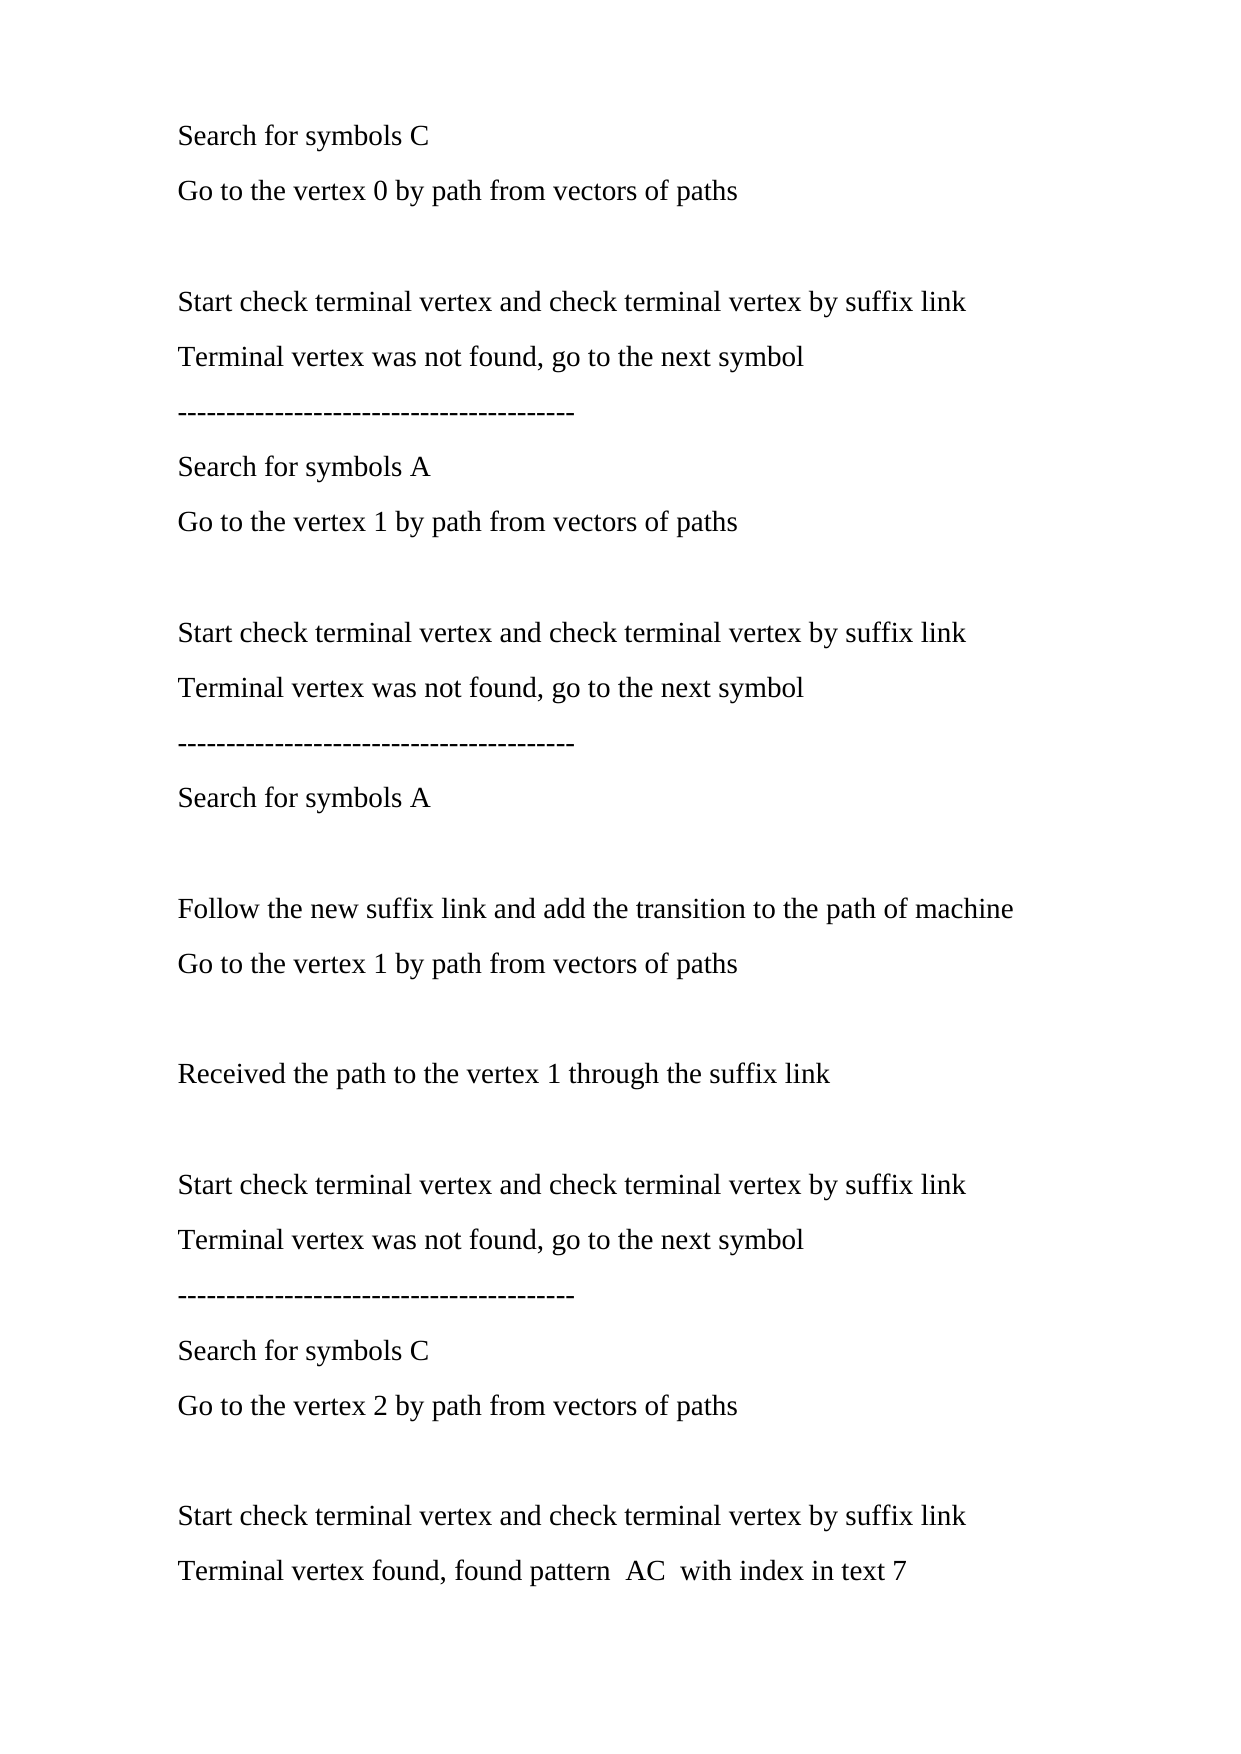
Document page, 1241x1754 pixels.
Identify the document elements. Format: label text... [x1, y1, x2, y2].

text Received the path to the vertex 1 through the suffix link [177, 1057, 1152, 1090]
text Follow the new suffix link and add the transition to the path of machine [177, 891, 1152, 924]
text ----------------------------------------- [177, 1277, 1152, 1311]
text ----------------------------------------- [177, 394, 1152, 428]
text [177, 339, 1152, 372]
text Terminal vertex found, found pattern AC with index in text 7 [177, 1553, 1152, 1587]
text Start check terminal vertex and check terminal vertex by suffix link [177, 1498, 1152, 1532]
text Start check terminal vertex and check terminal vertex by suffix link [177, 615, 1152, 648]
text Terminal vertex was not found, go to the next symbol [177, 1222, 1152, 1256]
text Start check terminal vertex and check terminal vertex by suffix link [177, 1167, 1152, 1201]
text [177, 284, 1152, 317]
text Go to the vertex 0 by path from vectors of paths [177, 173, 1152, 207]
text Search for symbols C [177, 1333, 1152, 1366]
text Search for symbols C [177, 118, 1152, 152]
text ----------------------------------------- [177, 725, 1152, 759]
text Go to the vertex 2 by path from vectors of paths [177, 1388, 1152, 1421]
text Search for symbols A [177, 781, 1152, 814]
text Terminal vertex was not found, go to the next symbol [177, 670, 1152, 704]
text Go to the vertex 1 by path from vectors of paths [177, 504, 1152, 538]
text Go to the vertex 1 by path from vectors of paths [177, 946, 1152, 980]
text Search for symbols A [177, 449, 1152, 483]
